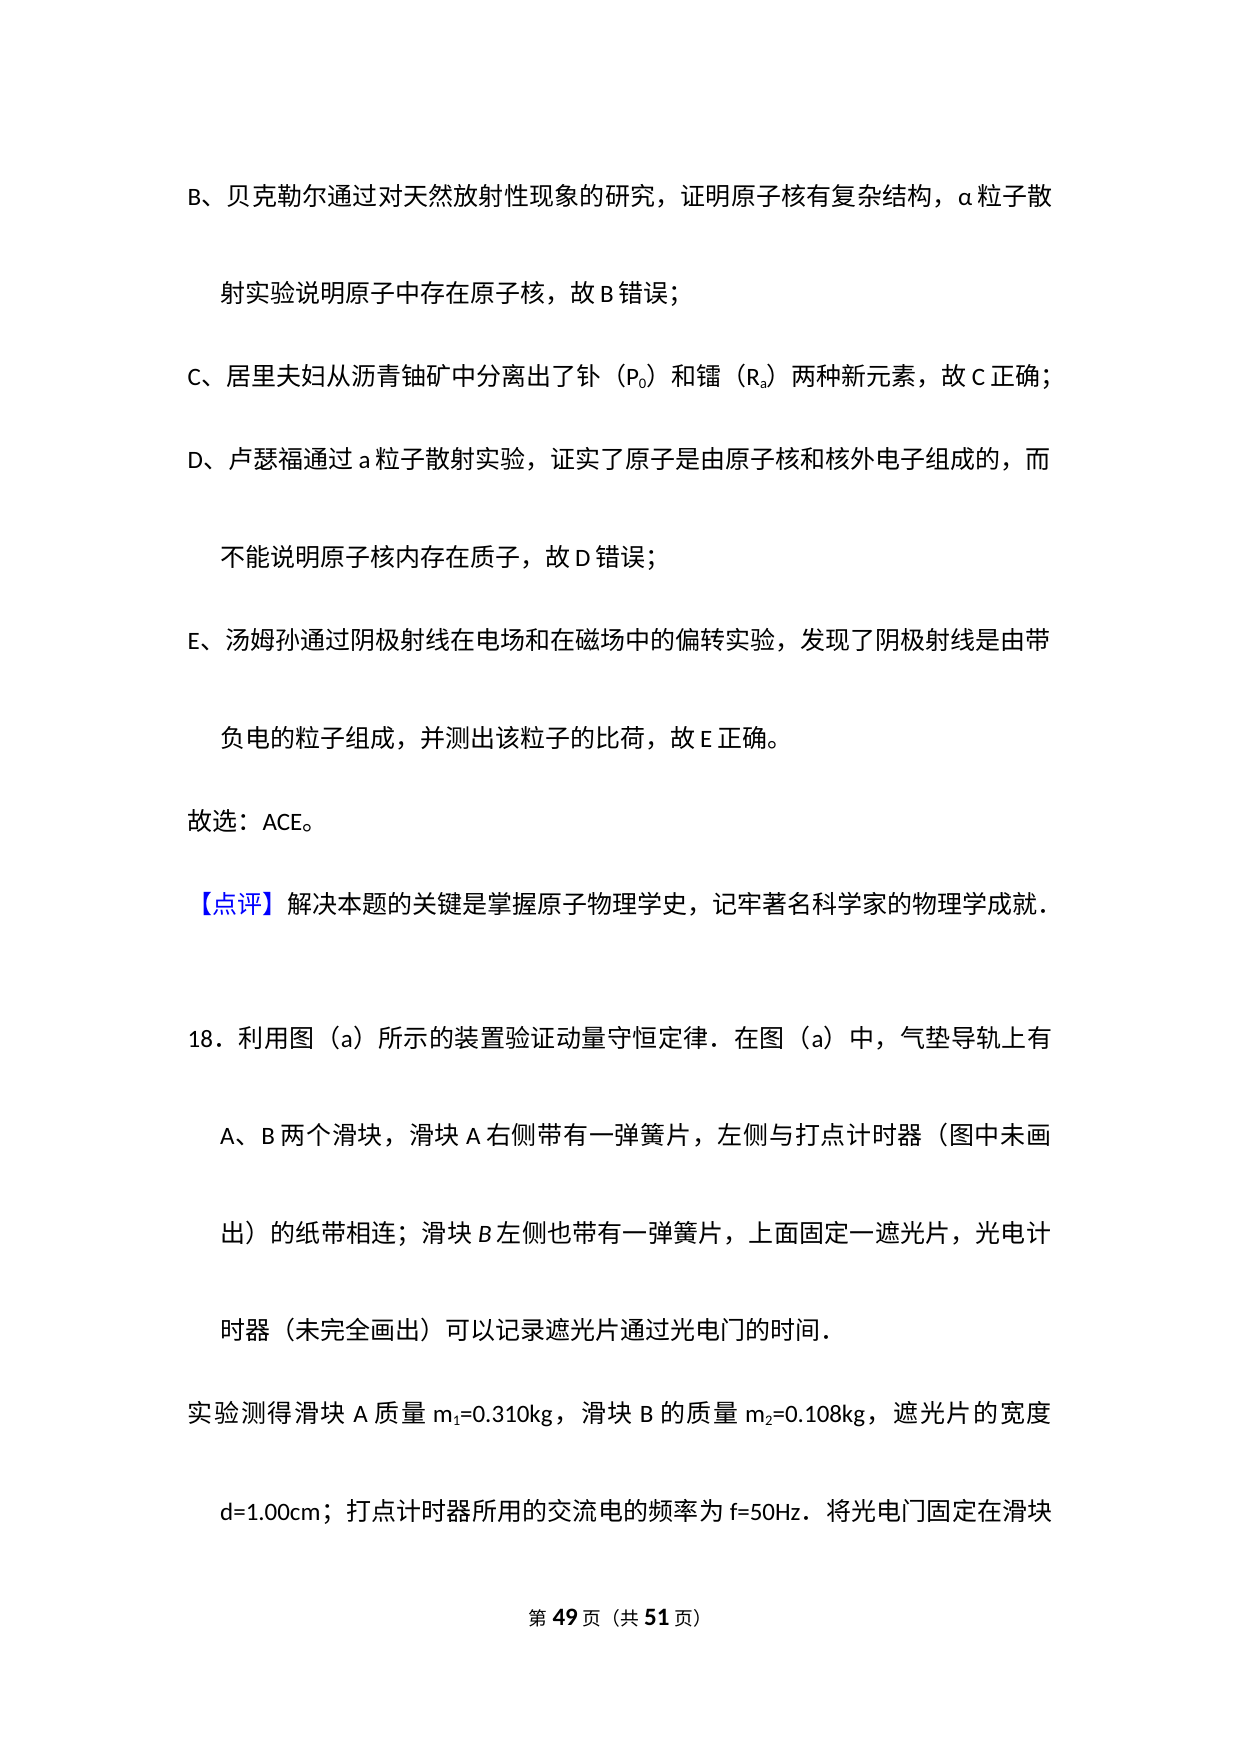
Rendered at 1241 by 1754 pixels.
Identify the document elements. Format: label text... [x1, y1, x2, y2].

text 故选：ACE。 [187, 787, 1053, 852]
text 18．利用图（a）所示的装置验证动量守恒定律．在图（a）中，气垫导轨上有A、B两个滑块，滑块A右侧带有一弹簧片，左侧与打点计时器（图中未画出）的纸带相连；滑块B左侧也带有一弹簧片，上面固定一遮光片，光电计时器（未完全画出）可以记录遮光片通过光电门的时间． [187, 1004, 1053, 1361]
text D、卢瑟福通过а粒子散射实验，证实了原子是由原子核和核外电子组成的，而不能说明原子核内存在质子，故D错误； [187, 426, 1053, 588]
text B、贝克勒尔通过对天然放射性现象的研究，证明原子核有复杂结构，α粒子散射实验说明原子中存在原子核，故B错误； [187, 162, 1053, 324]
text C、居里夫妇从沥青铀矿中分离出了钋（P0）和镭（Ra）两种新元素，故C正确； [187, 342, 1053, 407]
text E、汤姆孙通过阴极射线在电场和在磁场中的偏转实验，发现了阴极射线是由带负电的粒子组成，并测出该粒子的比荷，故E正确。 [187, 606, 1053, 769]
text 【点评】解决本题的关键是掌握原子物理学史，记牢著名科学家的物理学成就． [187, 870, 1053, 935]
